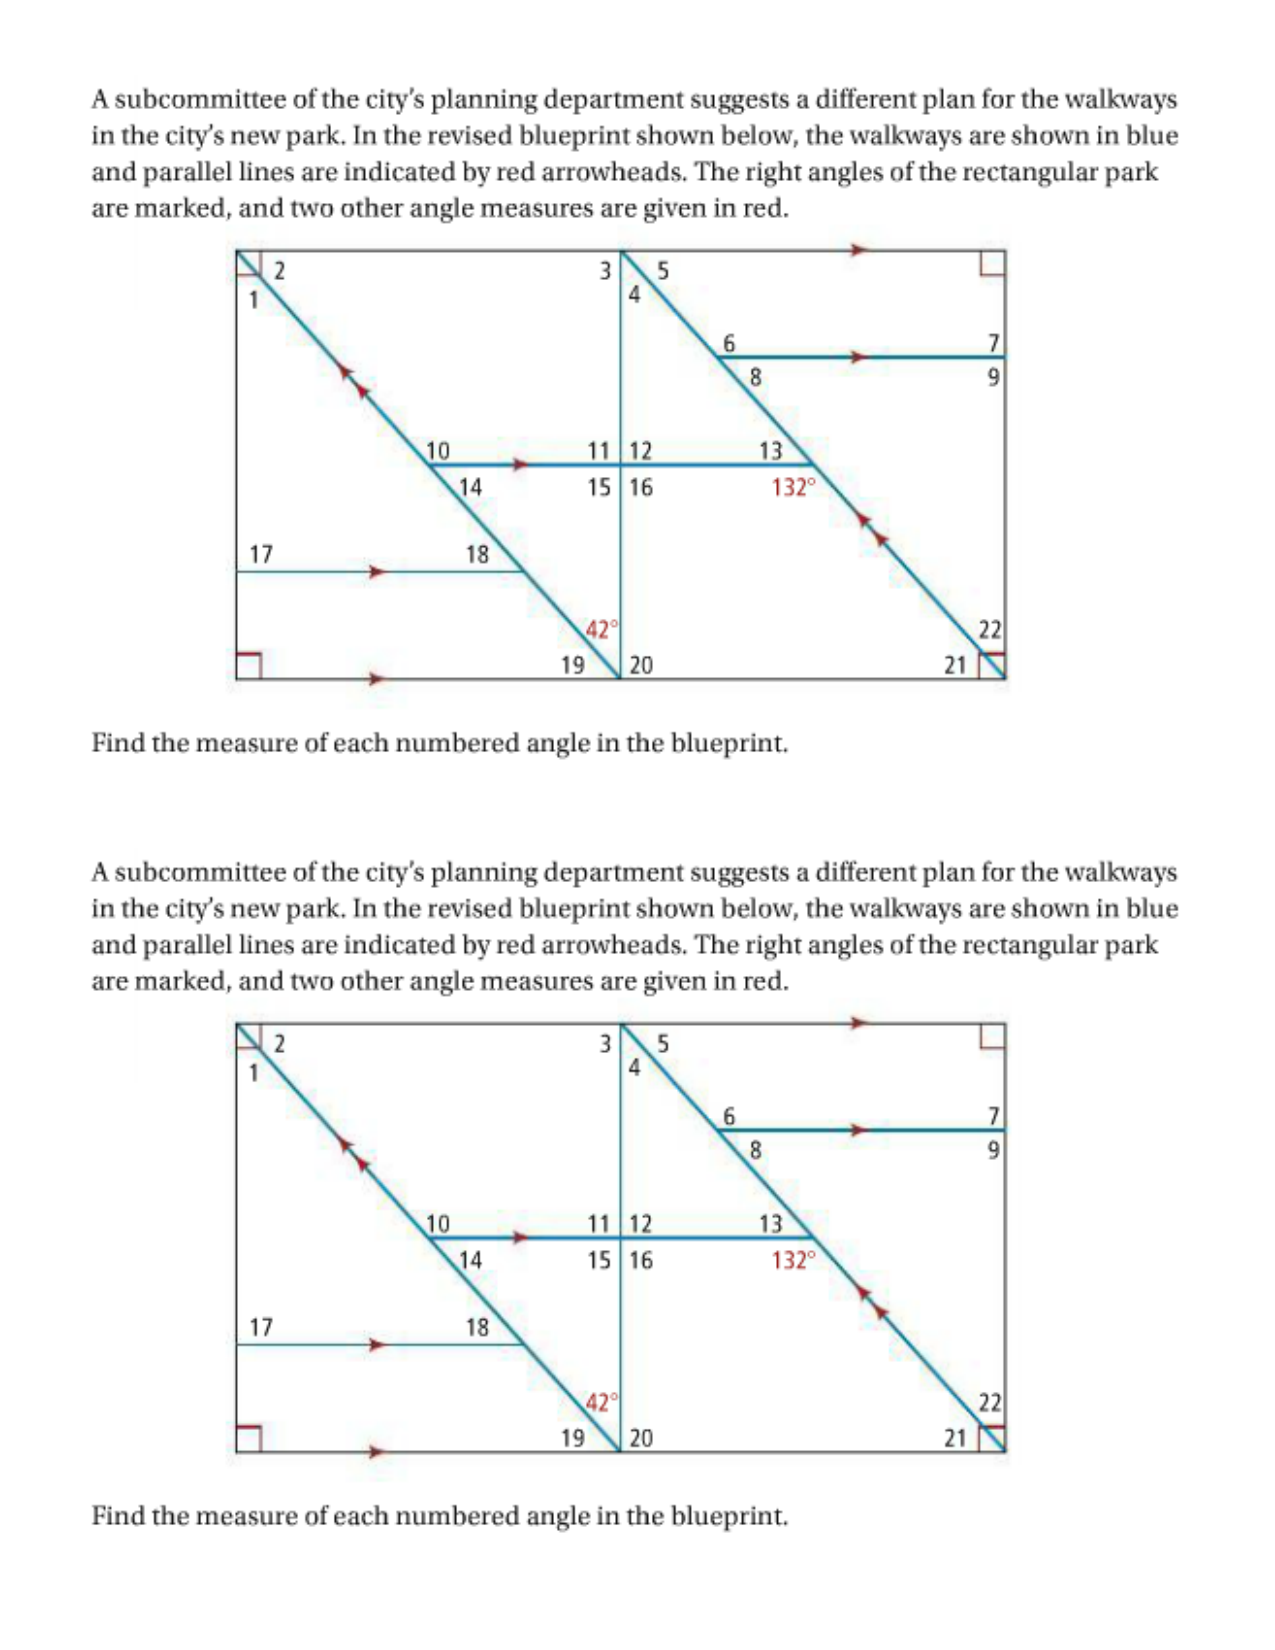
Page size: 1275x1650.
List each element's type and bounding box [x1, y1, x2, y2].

picture [75, 848, 1192, 1560]
picture [75, 75, 1192, 787]
